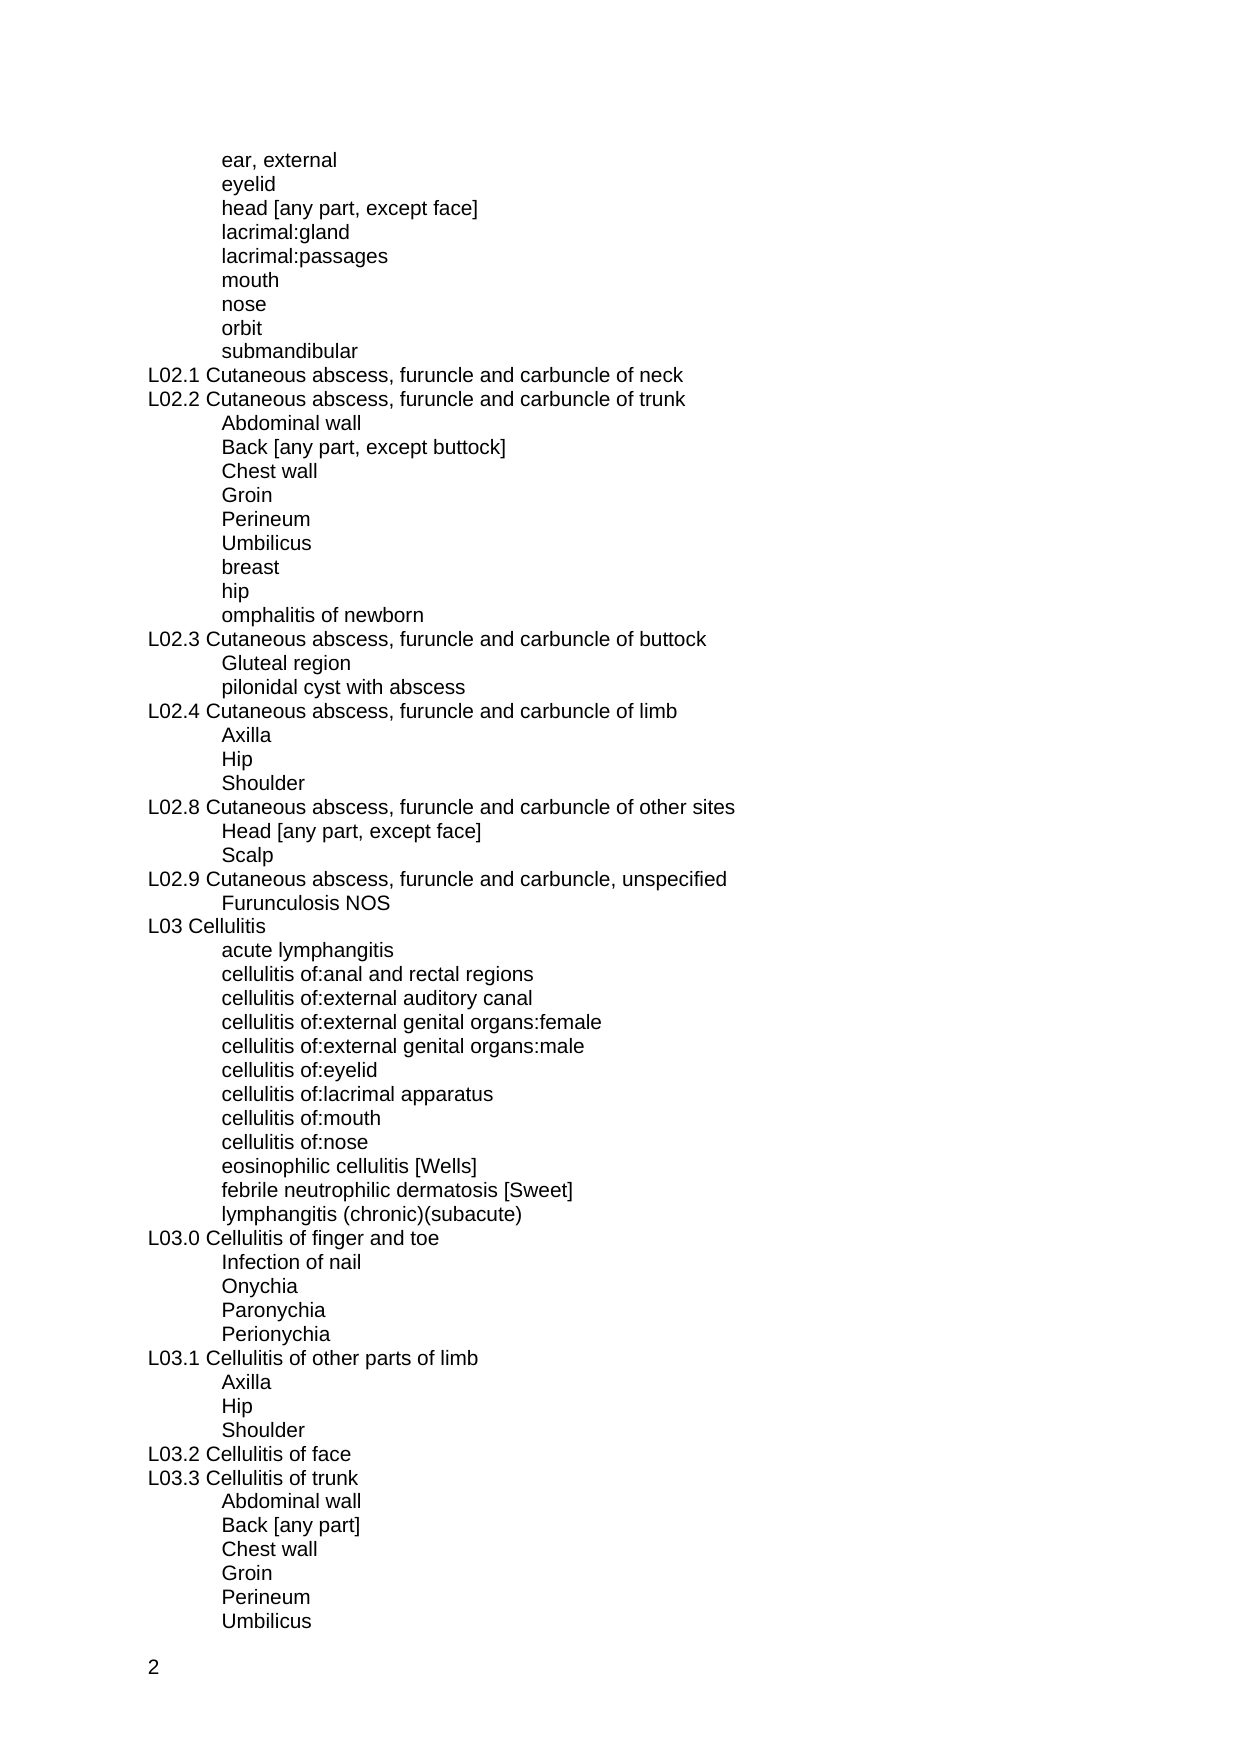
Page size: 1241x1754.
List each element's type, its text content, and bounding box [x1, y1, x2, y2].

text mouth [148, 267, 1092, 291]
text cellulitis of:external genital organs:female [148, 1010, 1092, 1034]
text Perineum [148, 1585, 1092, 1609]
text eosinophilic cellulitis [Wells] [148, 1154, 1092, 1178]
text hip [148, 579, 1092, 603]
text L02.3 Cutaneous abscess, furuncle and carbuncle of buttock [148, 627, 1092, 651]
text Umbilicus [148, 531, 1092, 555]
text L02.4 Cutaneous abscess, furuncle and carbuncle of limb [148, 699, 1092, 723]
text Hip [148, 1393, 1092, 1417]
text cellulitis of:lacrimal apparatus [148, 1082, 1092, 1106]
text acute lymphangitis [148, 938, 1092, 962]
text Groin [148, 483, 1092, 507]
text Paronychia [148, 1298, 1092, 1322]
text L02.8 Cutaneous abscess, furuncle and carbuncle of other sites [148, 794, 1092, 818]
text Shoulder [148, 771, 1092, 794]
text L03.3 Cellulitis of trunk [148, 1465, 1092, 1489]
text Abdominal wall [148, 411, 1092, 435]
text Axilla [148, 723, 1092, 747]
text Back [any part, except buttock] [148, 435, 1092, 459]
text L03.1 Cellulitis of other parts of limb [148, 1346, 1092, 1369]
text orbit [148, 315, 1092, 339]
text Perionychia [148, 1322, 1092, 1346]
text Umbilicus [148, 1609, 1092, 1633]
text omphalitis of newborn [148, 603, 1092, 627]
text Chest wall [148, 459, 1092, 483]
text Furunculosis NOS [148, 890, 1092, 914]
text lymphangitis (chronic)(subacute) [148, 1202, 1092, 1226]
text cellulitis of:eyelid [148, 1058, 1092, 1082]
text pilonidal cyst with abscess [148, 675, 1092, 699]
text L02.9 Cutaneous abscess, furuncle and carbuncle, unspecified [148, 866, 1092, 890]
text cellulitis of:external auditory canal [148, 986, 1092, 1010]
text L03 Cellulitis [148, 914, 1092, 938]
text cellulitis of:external genital organs:male [148, 1034, 1092, 1058]
text cellulitis of:anal and rectal regions [148, 962, 1092, 986]
text breast [148, 555, 1092, 579]
text Gluteal region [148, 651, 1092, 675]
text submandibular [148, 339, 1092, 363]
text eyelid [148, 172, 1092, 196]
text cellulitis of:nose [148, 1130, 1092, 1154]
text Abdominal wall [148, 1489, 1092, 1513]
text Shoulder [148, 1417, 1092, 1441]
text Head [any part, except face] [148, 818, 1092, 842]
text Perineum [148, 507, 1092, 531]
text Onychia [148, 1274, 1092, 1298]
text L03.0 Cellulitis of finger and toe [148, 1226, 1092, 1250]
text L03.2 Cellulitis of face [148, 1441, 1092, 1465]
text Chest wall [148, 1537, 1092, 1561]
text Groin [148, 1561, 1092, 1585]
text head [any part, except face] [148, 196, 1092, 219]
text lacrimal:passages [148, 243, 1092, 267]
text nose [148, 291, 1092, 315]
text Back [any part] [148, 1513, 1092, 1537]
text Axilla [148, 1369, 1092, 1393]
text L02.1 Cutaneous abscess, furuncle and carbuncle of neck [148, 363, 1092, 387]
text ear, external [148, 148, 1092, 172]
text febrile neutrophilic dermatosis [Sweet] [148, 1178, 1092, 1202]
text cellulitis of:mouth [148, 1106, 1092, 1130]
text lacrimal:gland [148, 219, 1092, 243]
text Hip [148, 747, 1092, 771]
text Infection of nail [148, 1250, 1092, 1274]
text L02.2 Cutaneous abscess, furuncle and carbuncle of trunk [148, 387, 1092, 411]
text Scalp [148, 842, 1092, 866]
